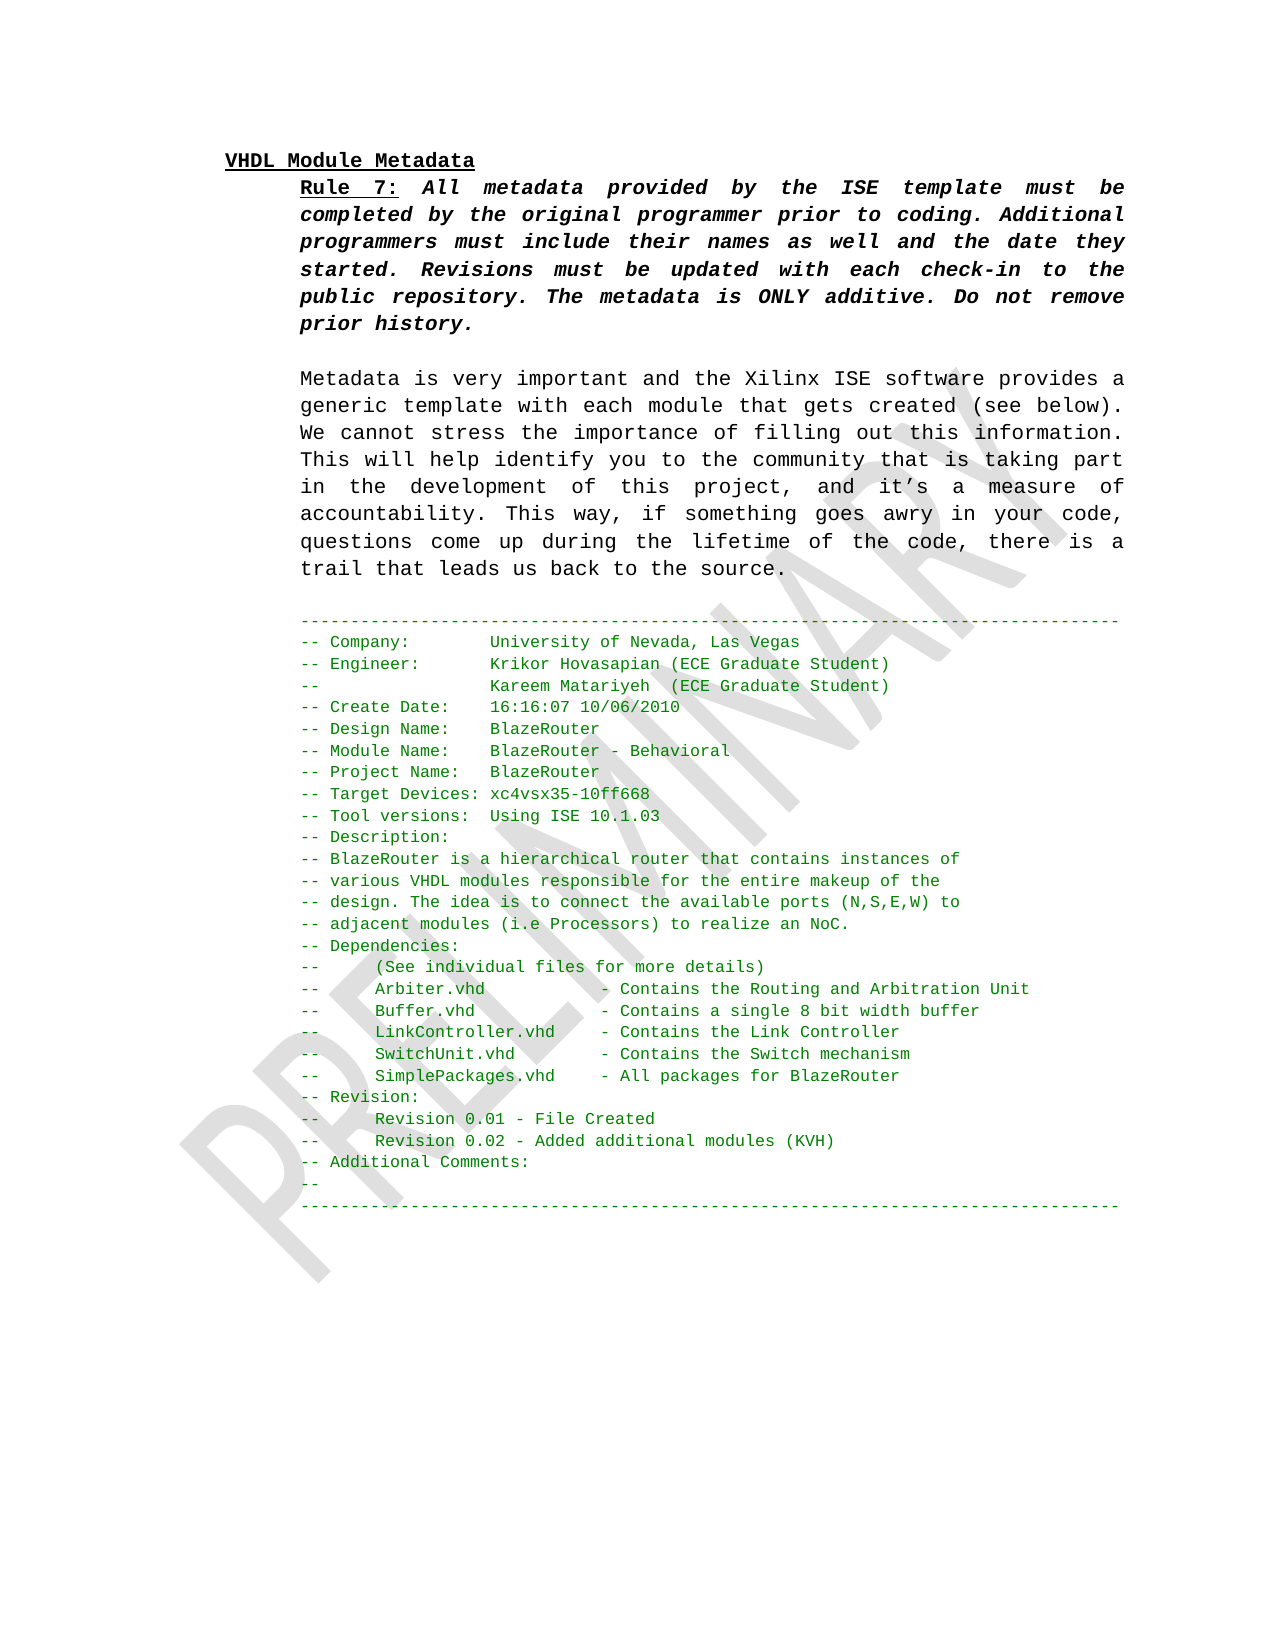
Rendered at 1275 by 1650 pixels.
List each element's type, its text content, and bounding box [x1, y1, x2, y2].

text -- [300, 1176, 1125, 1194]
text -- Description: [300, 829, 1125, 848]
text VHDL Module Metadata [150, 150, 1125, 174]
text -- LinkController.vhd - Contains the Link Controller [300, 1024, 1125, 1043]
text -- Engineer: Krikor Hovasapian (ECE Graduate Student) [300, 656, 1125, 674]
text -- various VHDL modules responsible for the entire makeup of the [300, 872, 1125, 891]
text -- SwitchUnit.vhd - Contains the Switch mechanism [300, 1046, 1125, 1064]
text -- Additional Comments: [300, 1154, 1125, 1173]
text -- adjacent modules (i.e Processors) to realize an NoC. [300, 916, 1125, 934]
text -- Tool versions: Using ISE 10.1.03 [300, 807, 1125, 826]
text -- Buffer.vhd - Contains a single 8 bit width buffer [300, 1002, 1125, 1021]
text ---------------------------------------------------------------------------------- [300, 612, 1125, 631]
text -- Dependencies: [300, 937, 1125, 956]
text -- Company: University of Nevada, Las Vegas [300, 634, 1125, 653]
text -- BlazeRouter is a hierarchical router that contains instances of [300, 851, 1125, 869]
text -- Design Name: BlazeRouter [300, 721, 1125, 739]
text -- Project Name: BlazeRouter [300, 764, 1125, 783]
text -- SimplePackages.vhd - All packages for BlazeRouter [300, 1067, 1125, 1086]
text -- Revision: [300, 1089, 1125, 1108]
text -- design. The idea is to connect the available ports (N,S,E,W) to [300, 894, 1125, 913]
text Rule 7: All metadata provided by the ISE template must be completed by the original programmer prior to coding. Additional programmers must include their names as well and the date they started. Revisions must be updated with each check-in to the public repository. The metadata is ONLY additive. Do not remove prior history. [300, 177, 1125, 337]
text -- (See individual files for more details) [300, 959, 1125, 978]
text -- Kareem Matariyeh (ECE Graduate Student) [300, 677, 1125, 696]
text -- Revision 0.02 - Added additional modules (KVH) [300, 1132, 1125, 1151]
text -- Revision 0.01 - File Created [300, 1111, 1125, 1129]
text ---------------------------------------------------------------------------------- [300, 1197, 1125, 1216]
text Metadata is very important and the Xilinx ISE software provides a generic template with each module that gets created (see below). We cannot stress the importance of filling out this information. This will help identify you to the community that is taking part in the development of this project, and it’s a measure of accountability. This way, if something goes awry in your code, questions come up during the lifetime of the code, there is a trail that leads us back to the source. [300, 367, 1125, 581]
text -- Create Date: 16:16:07 10/06/2010 [300, 699, 1125, 718]
text -- Target Devices: xc4vsx35-10ff668 [300, 786, 1125, 804]
text -- Module Name: BlazeRouter - Behavioral [300, 742, 1125, 761]
text -- Arbiter.vhd - Contains the Routing and Arbitration Unit [300, 981, 1125, 999]
